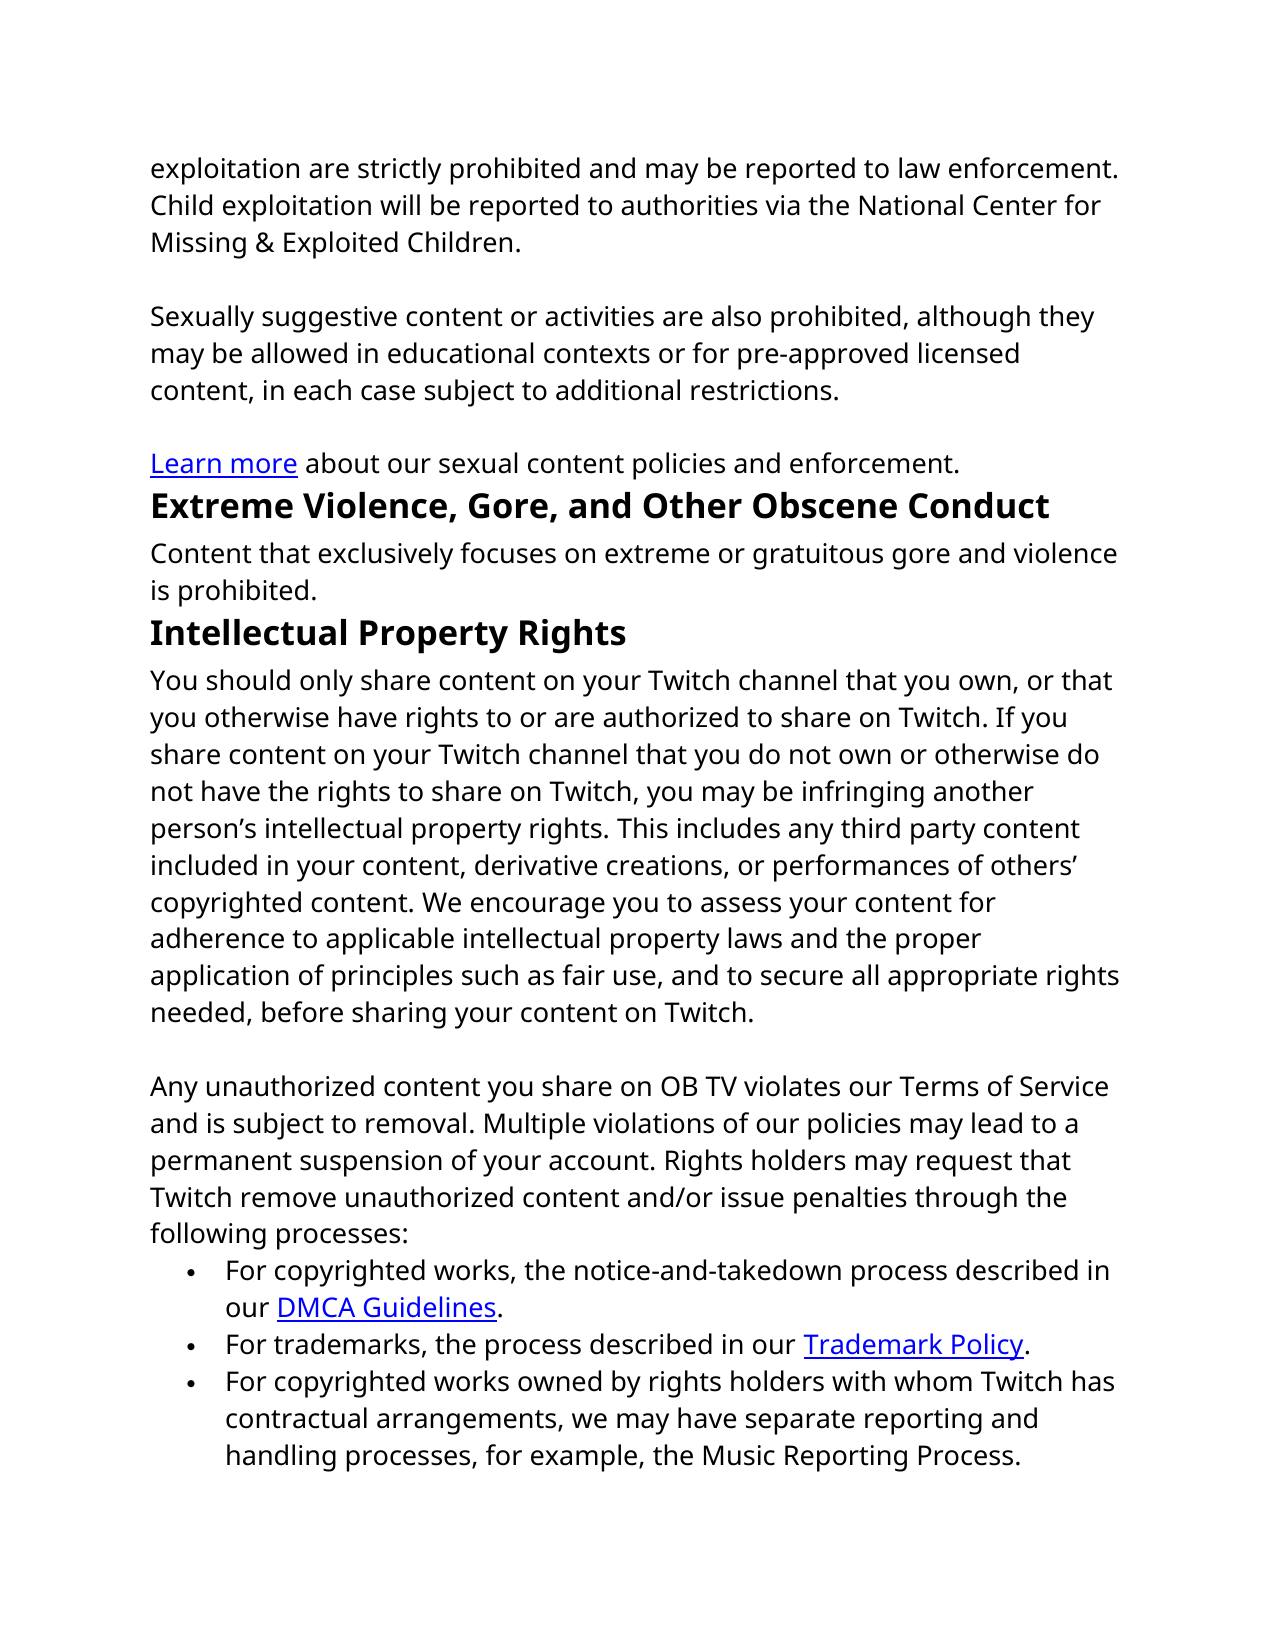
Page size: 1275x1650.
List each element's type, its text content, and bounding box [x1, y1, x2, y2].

text Extreme Violence, Gore, and Other Obscene Conduct [150, 482, 1125, 529]
text Content that exclusively focuses on extreme or gratuitous gore and violence is prohibited. [150, 535, 1125, 609]
list For trademarks, the process described in our Trademark Policy. [187, 1326, 1125, 1362]
list For copyrighted works owned by rights holders with whom Twitch has contractual arrangements, we may have separate reporting and handling processes, for example, the Music Reporting Process. [187, 1362, 1125, 1473]
text Intellectual Property Rights [150, 609, 1125, 656]
list For copyrighted works, the notice-and-takedown process described in our DMCA Guidelines. [187, 1252, 1125, 1326]
text You should only share content on your Twitch channel that you own, or that you otherwise have rights to or are authorized to share on Twitch. If you share content on your Twitch channel that you do not own or otherwise do not have the rights to share on Twitch, you may be infringing another person’s intellectual property rights. This includes any third party content included in your content, derivative creations, or performances of others’ copyrighted content. We encourage you to assess your content for adherence to applicable intellectual property laws and the proper application of principles such as fair use, and to secure all appropriate rights needed, before sharing your content on Twitch. Any unauthorized content you share on OB TV violates our Terms of Service and is subject to removal. Multiple violations of our policies may lead to a permanent suspension of your account. Rights holders may request that Twitch remove unauthorized content and/or issue penalties through the following processes: [150, 662, 1125, 1252]
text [150, 150, 1125, 482]
